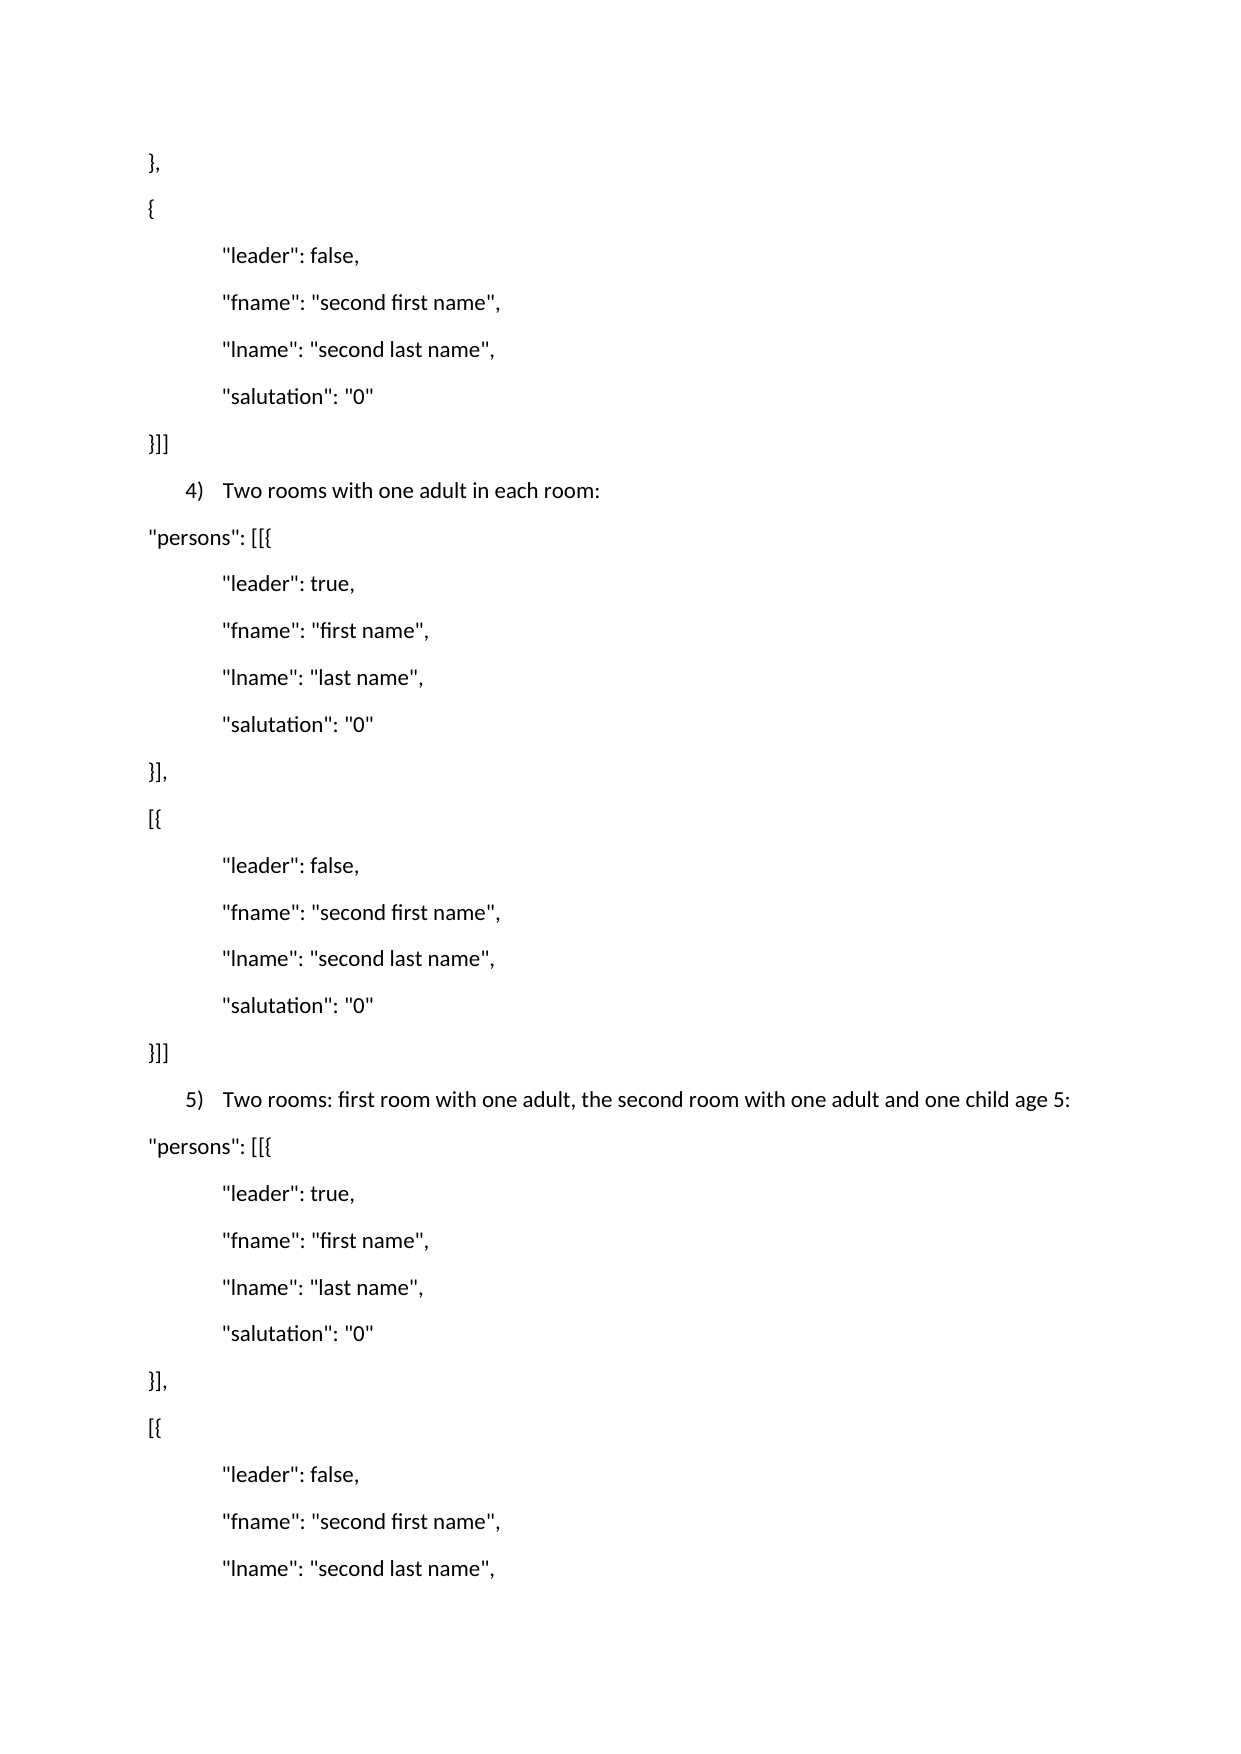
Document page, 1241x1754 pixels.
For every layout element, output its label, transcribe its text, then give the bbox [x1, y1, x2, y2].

text }, [148, 148, 1093, 176]
text "leader": false, [148, 241, 1093, 269]
text "lname": "last name", [148, 1273, 1093, 1301]
text { [148, 194, 1093, 222]
text [{ [148, 1413, 1093, 1441]
list Two rooms with one adult in each room: [185, 476, 1093, 504]
list Two rooms: first room with one adult, the second room with one adult and one child age 5: [185, 1085, 1093, 1113]
text }], [148, 757, 1093, 785]
text "leader": true, [148, 1179, 1093, 1207]
text "lname": "last name", [148, 663, 1093, 691]
text "salutation": "0" [148, 991, 1093, 1019]
text "fname": "second first name", [148, 1507, 1093, 1535]
text "salutation": "0" [148, 382, 1093, 410]
text "leader": false, [148, 851, 1093, 879]
text "lname": "second last name", [148, 335, 1093, 363]
text "persons": [[{ [148, 1132, 1093, 1160]
text "salutation": "0" [148, 710, 1093, 738]
text }], [148, 1366, 1093, 1394]
text "lname": "second last name", [148, 1554, 1093, 1582]
text "lname": "second last name", [148, 944, 1093, 972]
text }]] [148, 1038, 1093, 1066]
text "leader": true, [148, 569, 1093, 597]
text "fname": "second first name", [148, 288, 1093, 316]
text [{ [148, 804, 1093, 832]
text "fname": "second first name", [148, 898, 1093, 926]
text "leader": false, [148, 1460, 1093, 1488]
text "persons": [[{ [148, 523, 1093, 551]
text "fname": "first name", [148, 1226, 1093, 1254]
text }]] [148, 429, 1093, 457]
text "salutation": "0" [148, 1319, 1093, 1347]
text "fname": "first name", [148, 616, 1093, 644]
